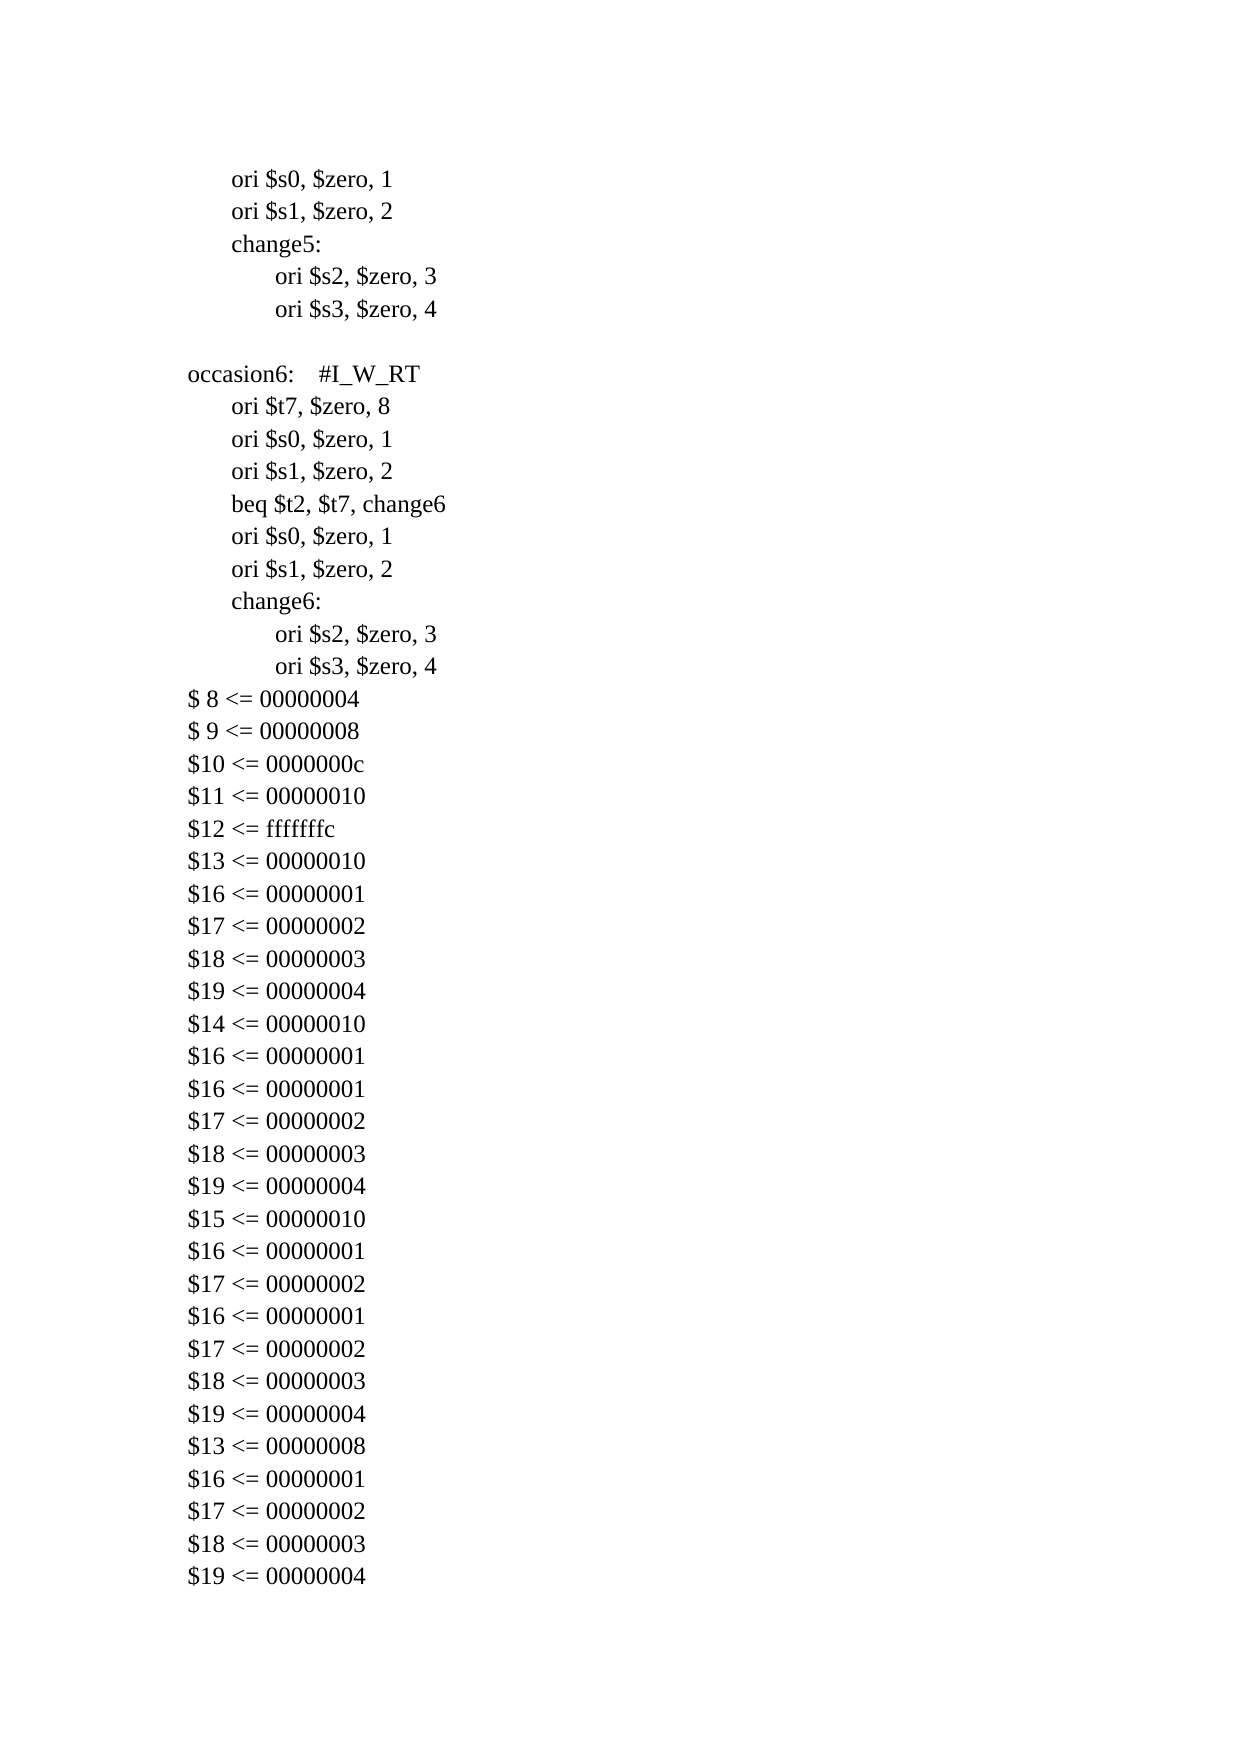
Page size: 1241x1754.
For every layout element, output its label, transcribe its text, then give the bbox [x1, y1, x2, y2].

text change6: [187, 584, 1053, 617]
text $16 <= 00000001 [187, 1462, 1053, 1494]
text $19 <= 00000004 [187, 1559, 1053, 1592]
text $17 <= 00000002 [187, 909, 1053, 942]
text $17 <= 00000002 [187, 1494, 1053, 1527]
text $17 <= 00000002 [187, 1332, 1053, 1364]
text ori $s1, $zero, 2 [187, 454, 1053, 487]
text $16 <= 00000001 [187, 1299, 1053, 1332]
text $19 <= 00000004 [187, 974, 1053, 1007]
text $16 <= 00000001 [187, 1234, 1053, 1267]
text $ 8 <= 00000004 [187, 682, 1053, 714]
text $15 <= 00000010 [187, 1202, 1053, 1234]
text $19 <= 00000004 [187, 1397, 1053, 1429]
text $16 <= 00000001 [187, 877, 1053, 909]
text change5: [187, 227, 1053, 259]
text ori $t7, $zero, 8 [187, 389, 1053, 422]
text ori $s2, $zero, 3 [187, 259, 1053, 292]
text ori $s0, $zero, 1 [187, 162, 1053, 194]
text $17 <= 00000002 [187, 1267, 1053, 1299]
text ori $s3, $zero, 4 [187, 649, 1053, 682]
text $10 <= 0000000c [187, 747, 1053, 779]
text ori $s1, $zero, 2 [187, 194, 1053, 227]
text $19 <= 00000004 [187, 1169, 1053, 1202]
text beq $t2, $t7, change6 [187, 487, 1053, 519]
text $16 <= 00000001 [187, 1072, 1053, 1104]
text $18 <= 00000003 [187, 1137, 1053, 1169]
text $18 <= 00000003 [187, 1527, 1053, 1559]
text ori $s3, $zero, 4 [187, 292, 1053, 324]
text $16 <= 00000001 [187, 1039, 1053, 1072]
text $14 <= 00000010 [187, 1007, 1053, 1039]
text $13 <= 00000008 [187, 1429, 1053, 1462]
text $11 <= 00000010 [187, 779, 1053, 812]
text $18 <= 00000003 [187, 1364, 1053, 1397]
text $18 <= 00000003 [187, 942, 1053, 974]
text $12 <= fffffffc [187, 812, 1053, 844]
text ori $s0, $zero, 1 [187, 422, 1053, 454]
text $ 9 <= 00000008 [187, 714, 1053, 747]
text ori $s0, $zero, 1 [187, 519, 1053, 552]
text ori $s2, $zero, 3 [187, 617, 1053, 649]
text $13 <= 00000010 [187, 844, 1053, 877]
text $17 <= 00000002 [187, 1104, 1053, 1137]
text ori $s1, $zero, 2 [187, 552, 1053, 584]
text occasion6: #I_W_RT [187, 357, 1053, 389]
